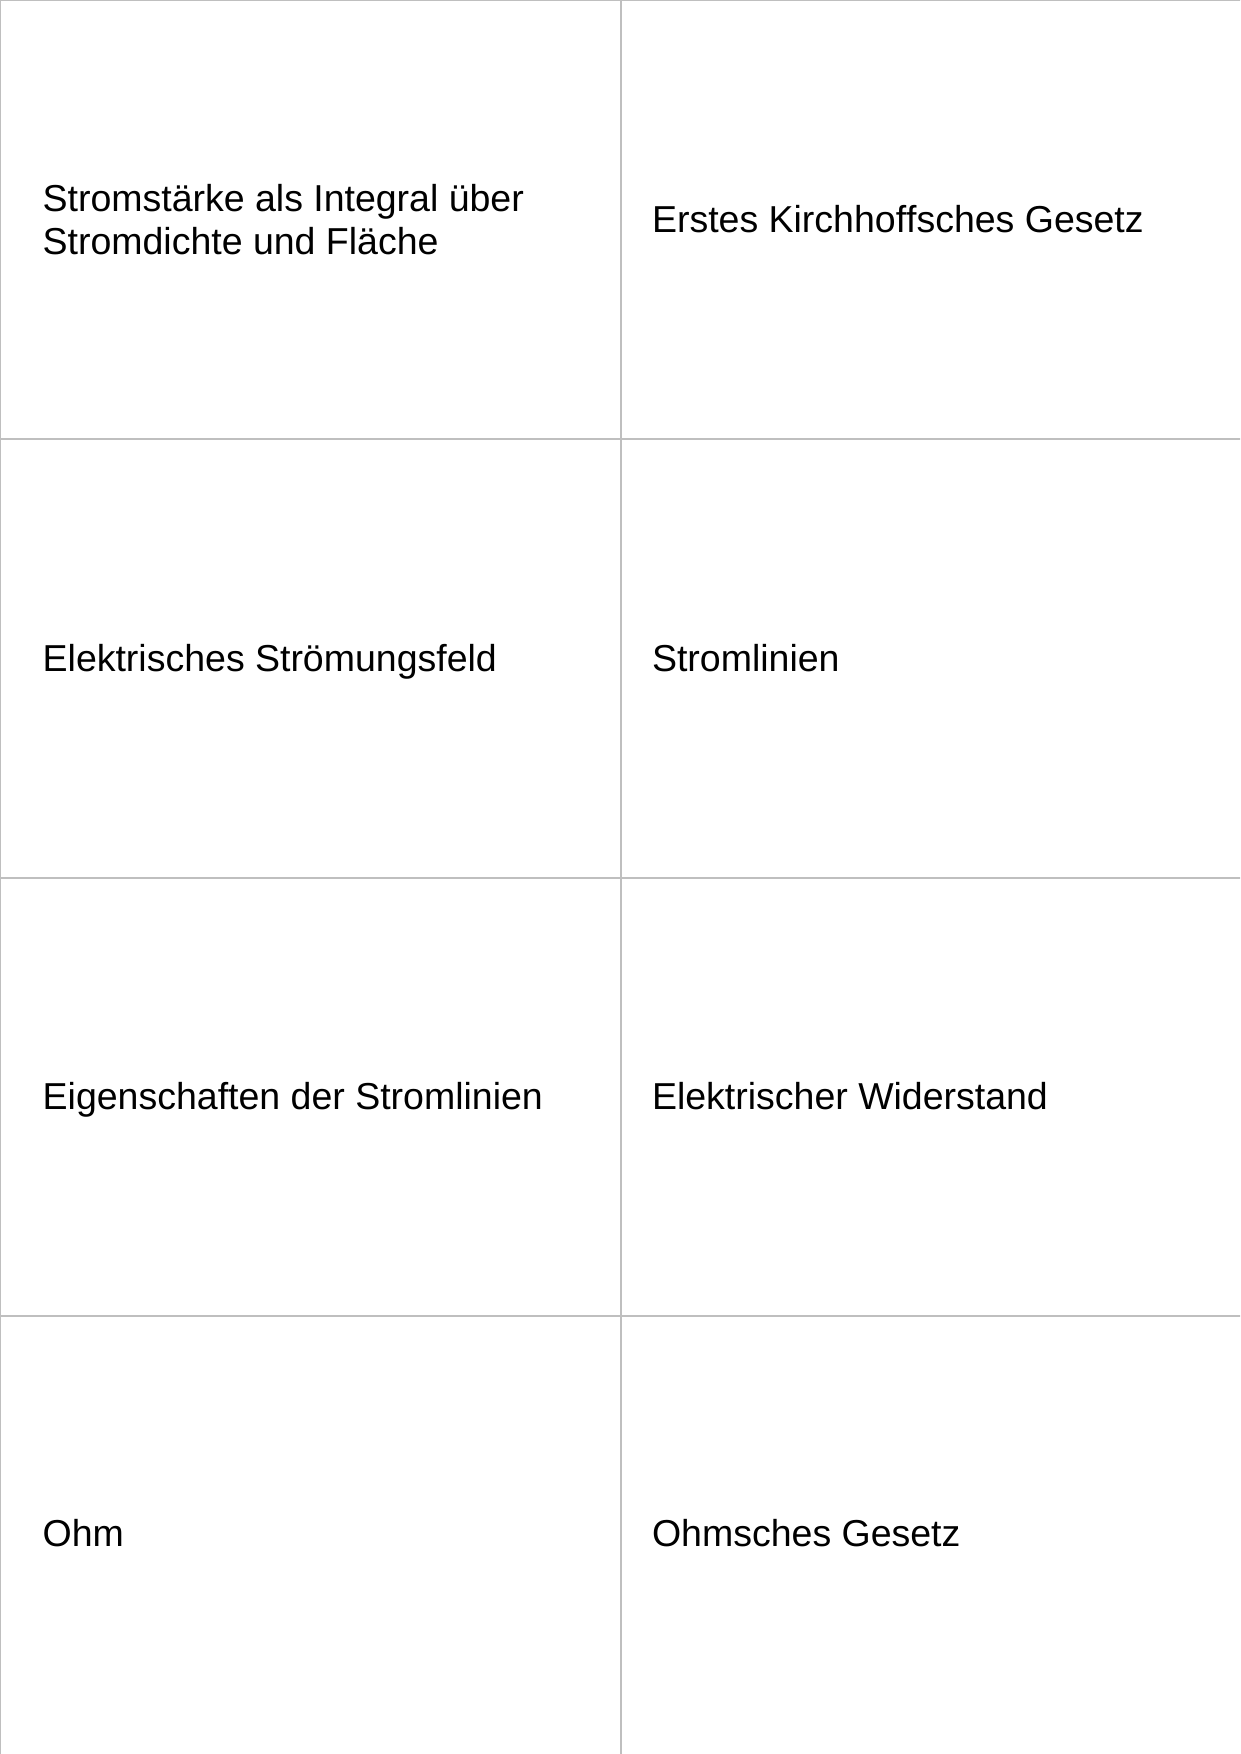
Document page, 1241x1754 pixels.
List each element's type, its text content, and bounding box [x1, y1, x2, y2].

table_cell Elektrischer Widerstand [623, 879, 1240, 1315]
table_cell Elektrisches Strömungsfeld [13, 440, 620, 877]
table_header Stromstärke als Integral über Stromdichte und Fläche [13, 1, 620, 438]
table_cell Eigenschaften der Stromlinien [13, 879, 620, 1315]
table_cell Stromlinien [623, 440, 1240, 877]
table_header Erstes Kirchhoffsches Gesetz [623, 1, 1240, 438]
table_cell Ohm [13, 1317, 620, 1751]
table_cell Ohmsches Gesetz [623, 1317, 1240, 1751]
